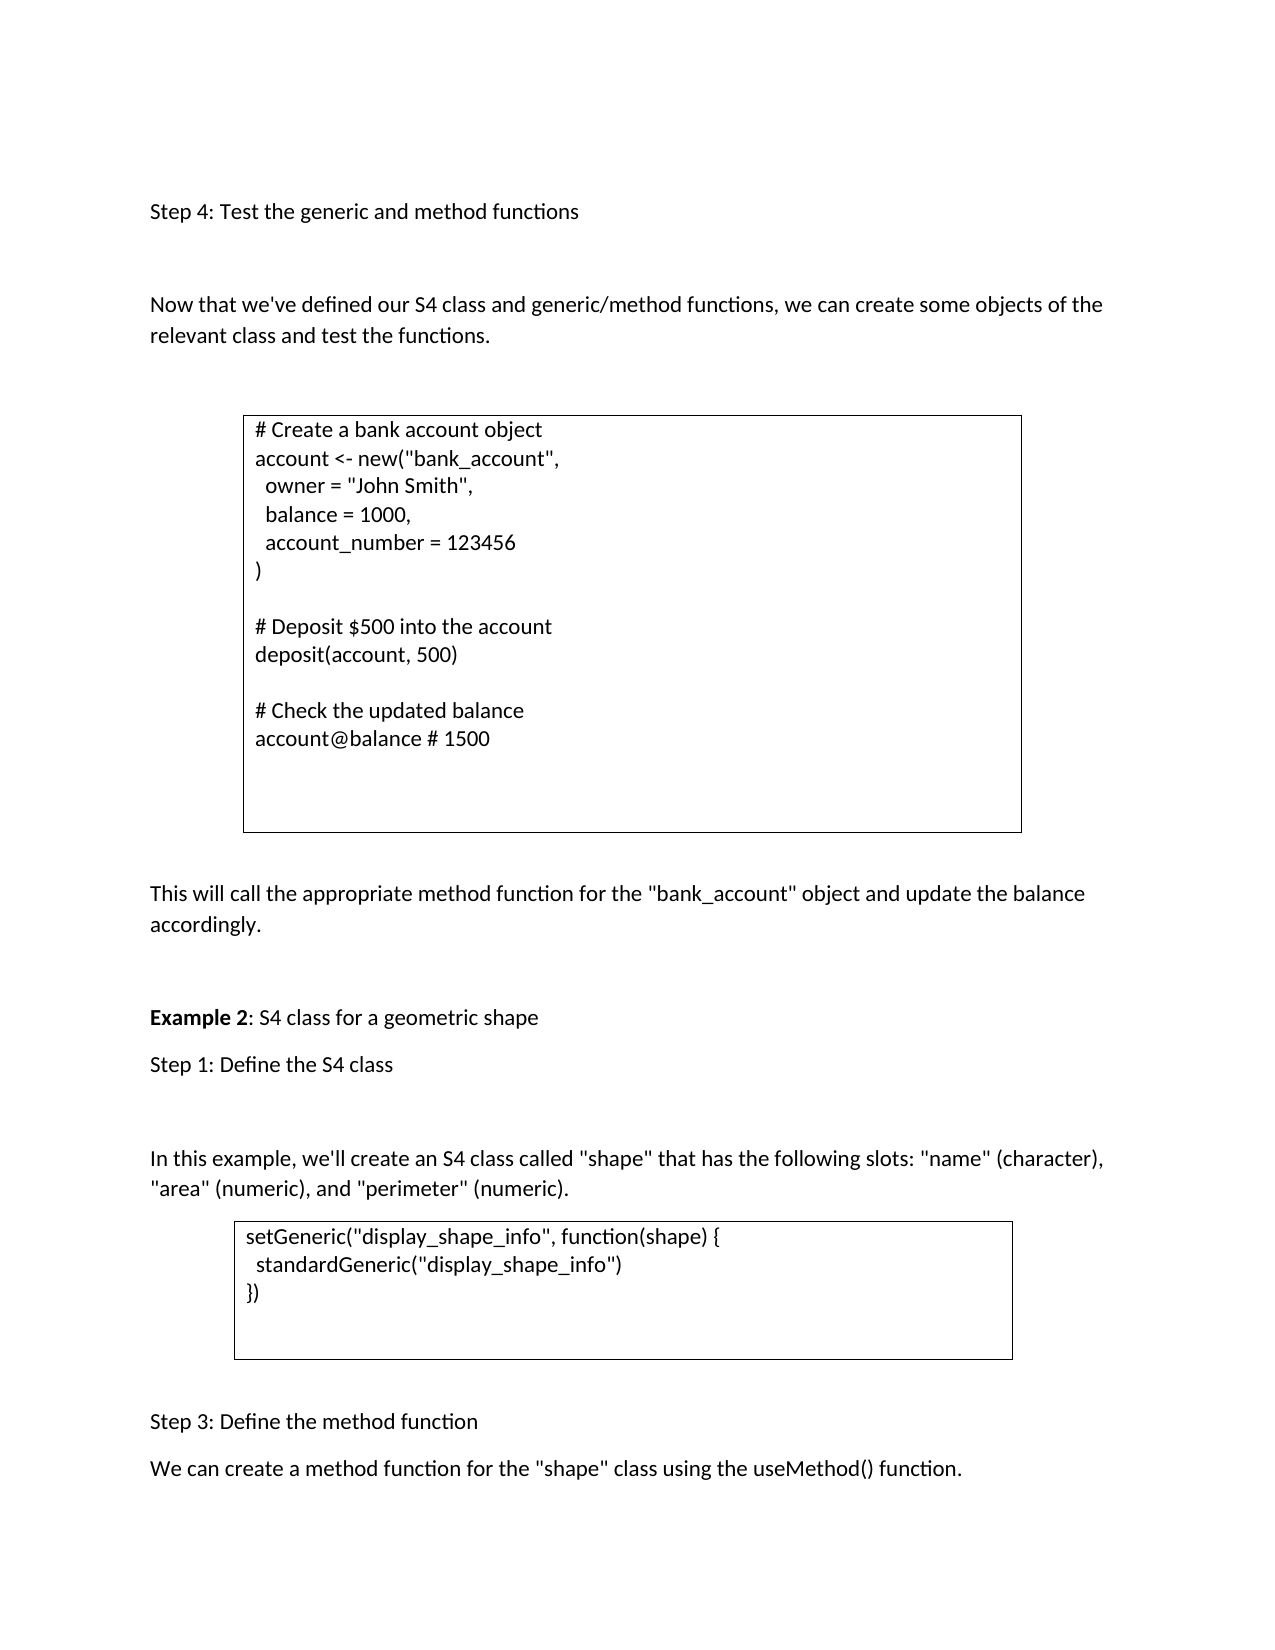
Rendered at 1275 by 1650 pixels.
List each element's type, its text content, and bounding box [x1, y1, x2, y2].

text Step 1: Define the S4 class [150, 1050, 1125, 1078]
text This will call the appropriate method function for the "bank_account" object and update the balance accordingly. [150, 879, 1125, 938]
text We can create a method function for the "shape" class using the useMethod() function. [150, 1454, 1125, 1482]
text Example 2: S4 class for a geometric shape [150, 1003, 1125, 1032]
text Step 3: Define the method function [150, 1407, 1125, 1435]
table_header # Create a bank account object account <- new("bank_account", owner = "John Smith", balance = 1000, account_number = 123456 ) # Deposit $500 into the account deposit(account, 500) # Check the updated balance account@balance # 1500 [244, 416, 1021, 832]
text Step 4: Test the generic and method functions [150, 197, 1125, 225]
text In this example, we'll create an S4 class called "shape" that has the following slots: "name" (character), "area" (numeric), and "perimeter" (numeric). [150, 1144, 1125, 1202]
table_header setGeneric("display_shape_info", function(shape) { standardGeneric("display_shape_info") }) [235, 1222, 1012, 1359]
text Now that we've defined our S4 class and generic/method functions, we can create some objects of the relevant class and test the functions. [150, 291, 1125, 349]
